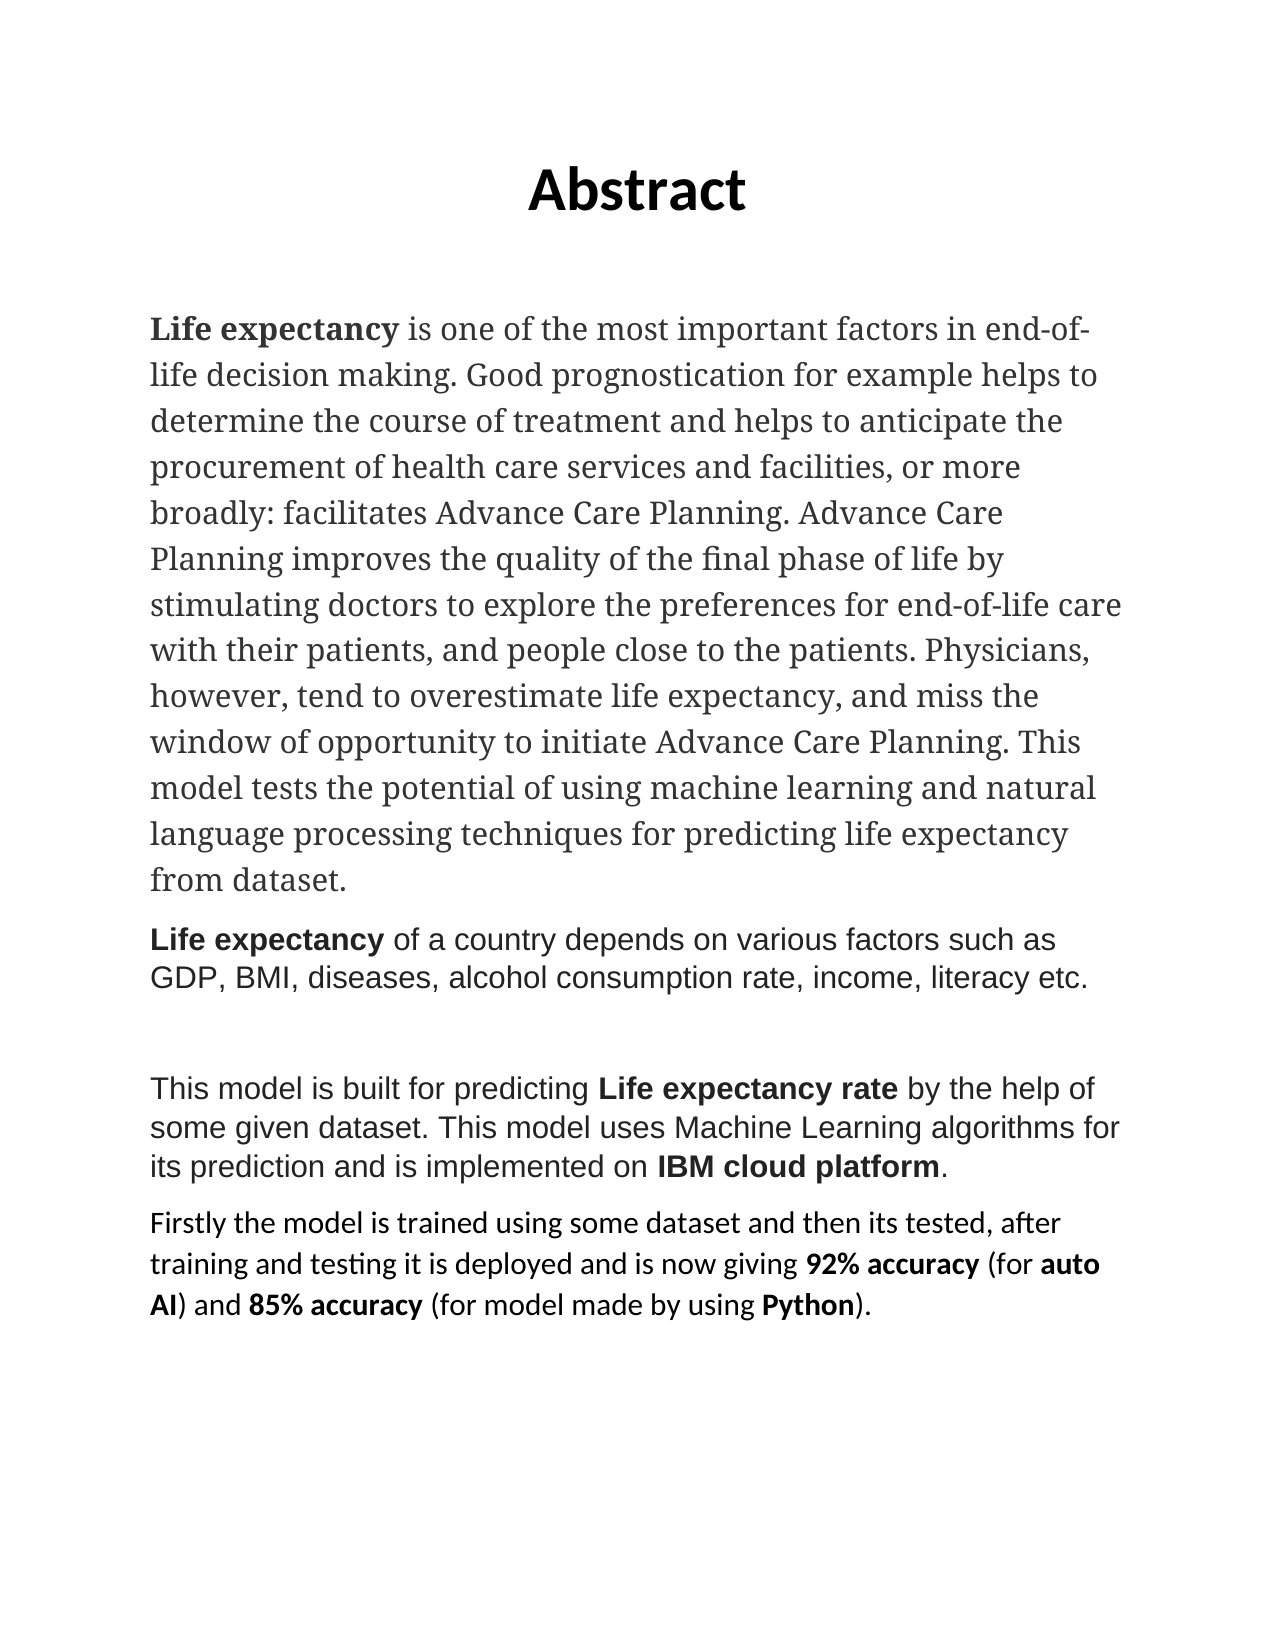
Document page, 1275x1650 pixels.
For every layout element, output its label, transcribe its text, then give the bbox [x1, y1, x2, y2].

text Firstly the model is trained using some dataset and then its tested, after training and testing it is deployed and is now giving 92% accuracy (for auto AI) and 85% accuracy (for model made by using Python). [150, 1203, 1125, 1324]
text Life expectancy of a country depends on various factors such as GDP, BMI, diseases, alcohol consumption rate, income, literacy etc. [150, 921, 1125, 995]
text Life expectancy is one of the most important factors in end-of-life decision making. Good prognostication for example helps to determine the course of treatment and helps to anticipate the procurement of health care services and facilities, or more broadly: facilitates Advance Care Planning. Advance Care Planning improves the quality of the final phase of life by stimulating doctors to explore the preferences for end-of-life care with their patients, and people close to the patients. Physicians, however, tend to overestimate life expectancy, and miss the window of opportunity to initiate Advance Care Planning. This model tests the potential of using machine learning and natural language processing techniques for predicting life expectancy from dataset. [150, 307, 1125, 901]
text Abstract [150, 150, 1125, 226]
text This model is built for predicting Life expectancy rate by the help of some given dataset. This model uses Machine Learning algorithms for its prediction and is implemented on IBM cloud platform. [150, 1070, 1125, 1184]
